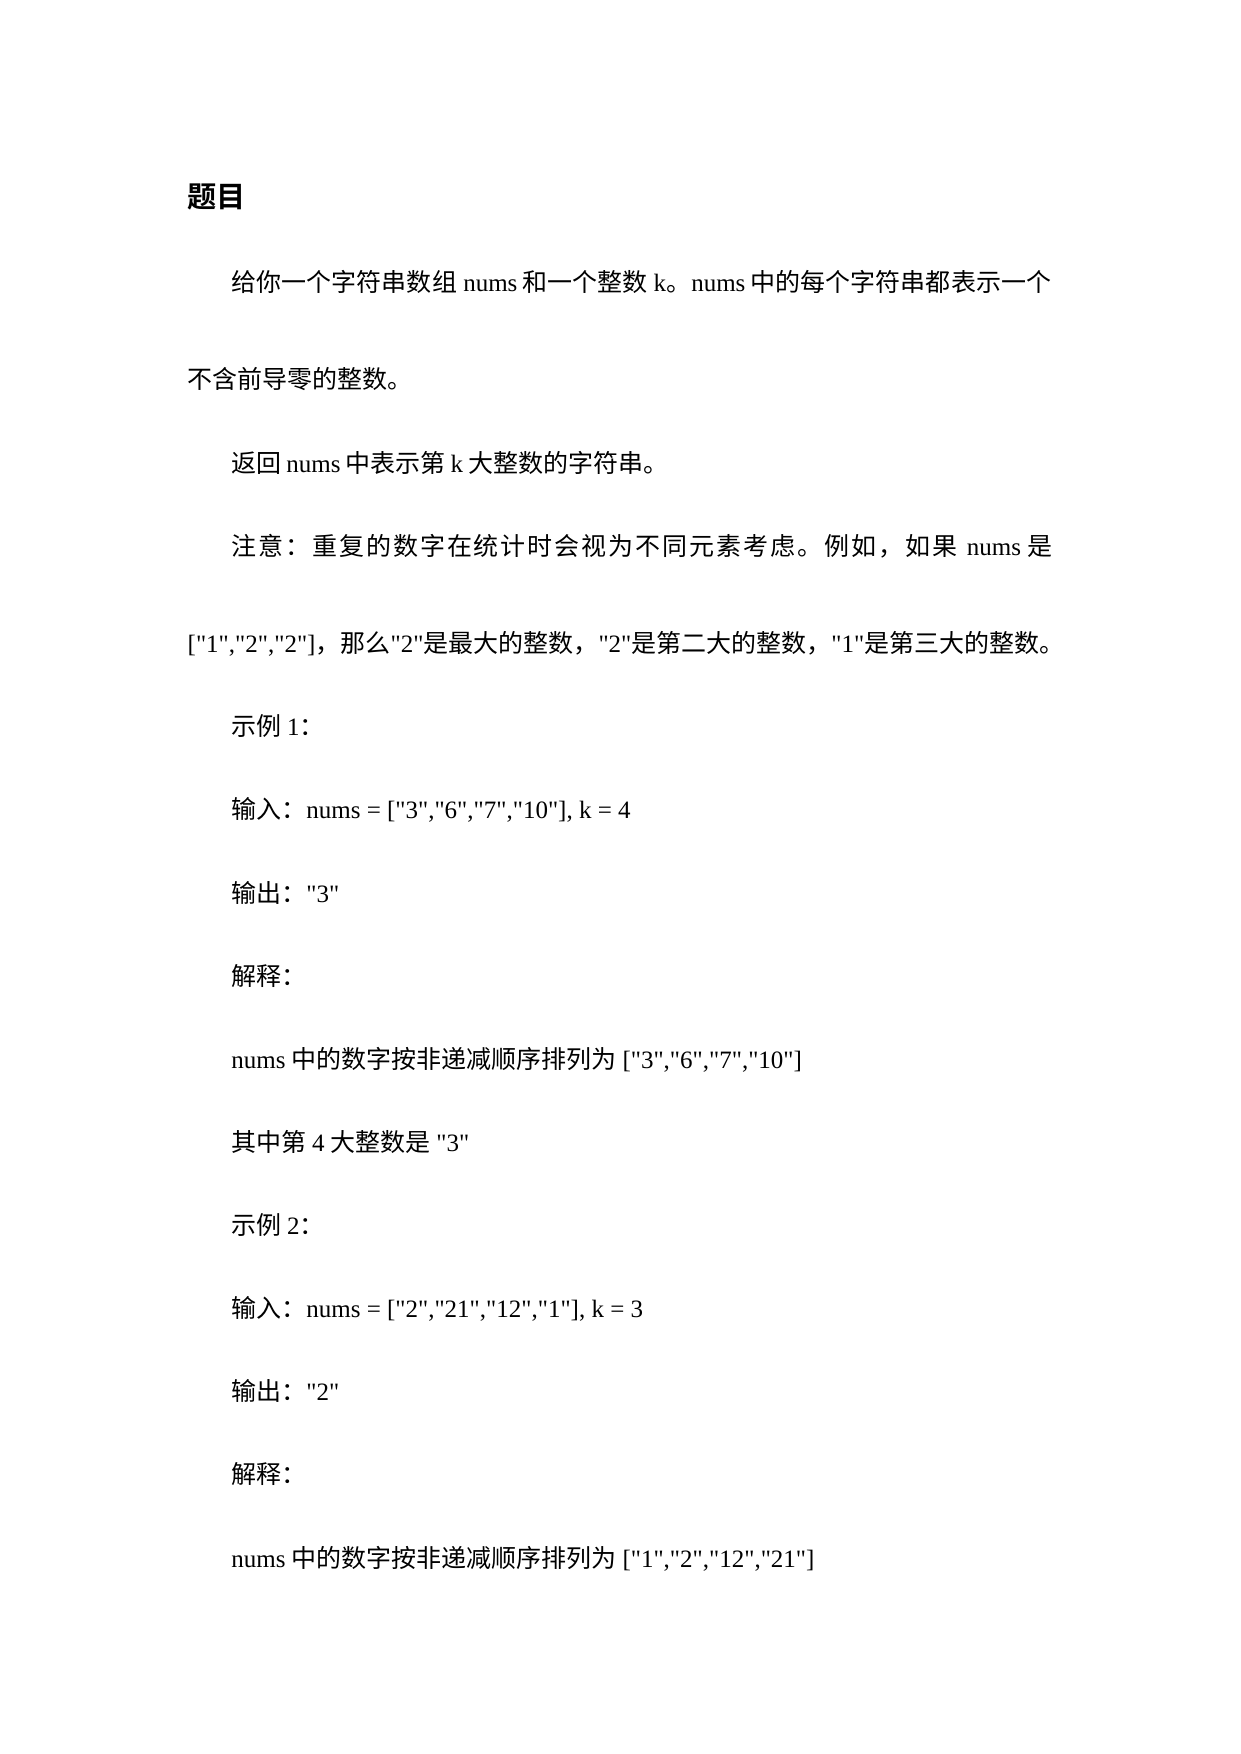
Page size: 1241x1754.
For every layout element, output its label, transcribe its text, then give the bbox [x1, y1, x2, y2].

text 输出："3" [187, 859, 1053, 924]
text 给你一个字符串数组nums和一个整数k。nums中的每个字符串都表示一个不含前导零的整数。 [187, 248, 1053, 411]
text 其中第 4 大整数是 "3" [187, 1108, 1053, 1173]
text 输入：nums = ["3","6","7","10"], k = 4 [187, 776, 1053, 841]
text 示例 2： [187, 1191, 1053, 1256]
text 注意：重复的数字在统计时会视为不同元素考虑。例如，如果nums是["1","2","2"]，那么"2"是最大的整数，"2"是第二大的整数，"1"是第三大的整数。 [187, 512, 1053, 674]
text 解释： [187, 942, 1053, 1007]
text 输入：nums = ["2","21","12","1"], k = 3 [187, 1274, 1053, 1339]
text 返回nums中表示第k大整数的字符串。 [187, 429, 1053, 494]
text 解释： [187, 1441, 1053, 1506]
text 输出："2" [187, 1357, 1053, 1422]
text nums 中的数字按非递减顺序排列为 ["1","2","12","21"] [187, 1524, 1053, 1589]
text nums 中的数字按非递减顺序排列为 ["3","6","7","10"] [187, 1025, 1053, 1090]
text 示例 1： [187, 692, 1053, 757]
subtitle 题目 [187, 162, 1053, 227]
